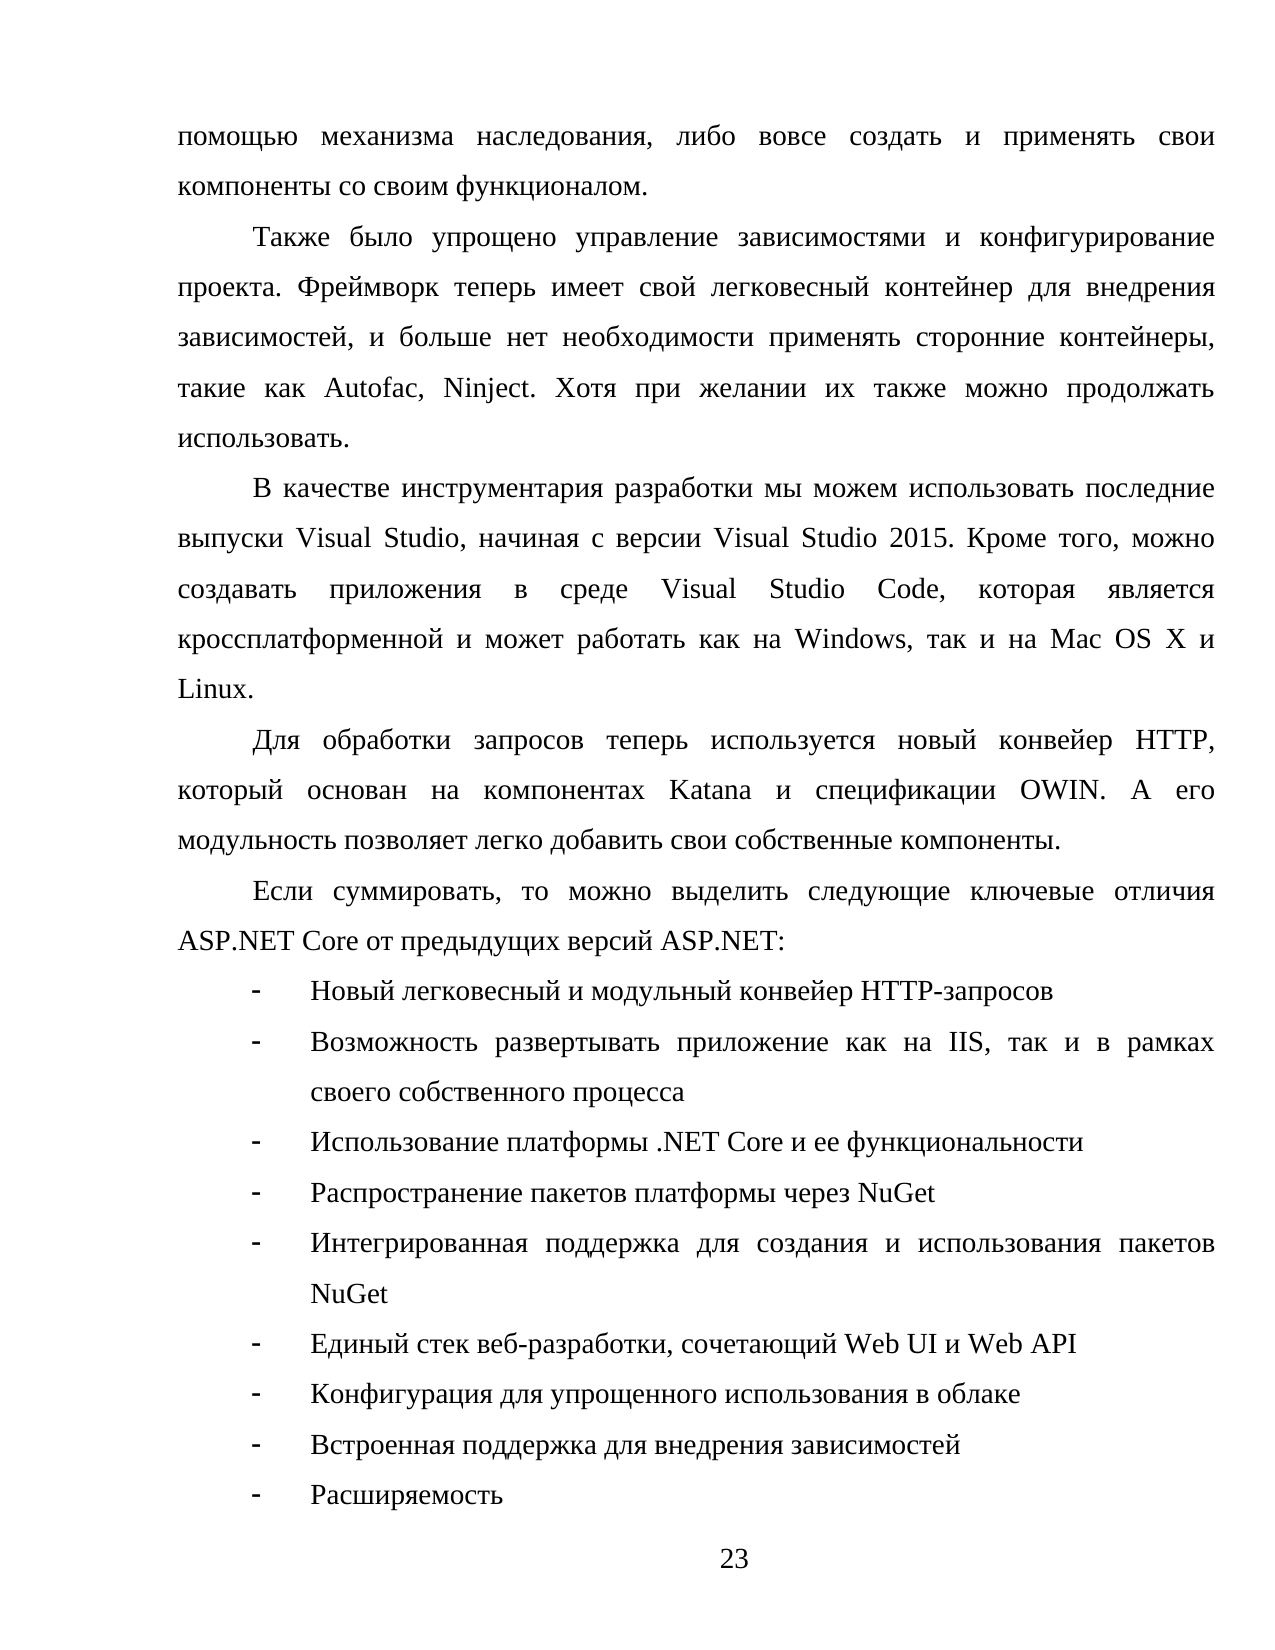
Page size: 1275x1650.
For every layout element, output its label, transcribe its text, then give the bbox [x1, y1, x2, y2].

list Использование платформы .NET Core и ее функциональности [251, 1124, 1216, 1158]
list Конфигурация для упрощенного использования в облаке [251, 1377, 1216, 1410]
list Встроенная поддержка для внедрения зависимостей [251, 1427, 1216, 1461]
text Также было упрощено управление зависимостями и конфигурирование проекта. Фреймворк теперь имеет свой легковесный контейнер для внедрения зависимостей, и больше нет необходимости применять сторонние контейнеры, такие как Autofac, Ninject. Хотя при желании их также можно продолжать использовать. [177, 219, 1216, 453]
list Распространение пакетов платформы через NuGet [251, 1175, 1216, 1209]
text Для обработки запросов теперь используется новый конвейер HTTP, который основан на компонентах Katana и спецификации OWIN. А его модульность позволяет легко добавить свои собственные компоненты. [177, 722, 1216, 856]
text В качестве инструментария разработки мы можем использовать последние выпуски Visual Studio, начиная с версии Visual Studio 2015. Кроме того, можно создавать приложения в среде Visual Studio Code, которая является кроссплатформенной и может работать как на Windows, так и на Mac OS X и Linux. [177, 470, 1216, 705]
list Расширяемость [251, 1477, 1216, 1511]
list Возможность развертывать приложение как на IIS, так и в рамках своего собственного процесса [251, 1024, 1216, 1108]
list Новый легковесный и модульный конвейер HTTP-запросов [251, 973, 1216, 1007]
list Единый стек веб-разработки, сочетающий Web UI и Web API [251, 1326, 1216, 1360]
list Интегрированная поддержка для создания и использования пакетов NuGet [251, 1225, 1216, 1309]
text Если суммировать, то можно выделить следующие ключевые отличия ASP.NET Core от предыдущих версий ASP.NET: [177, 873, 1216, 957]
